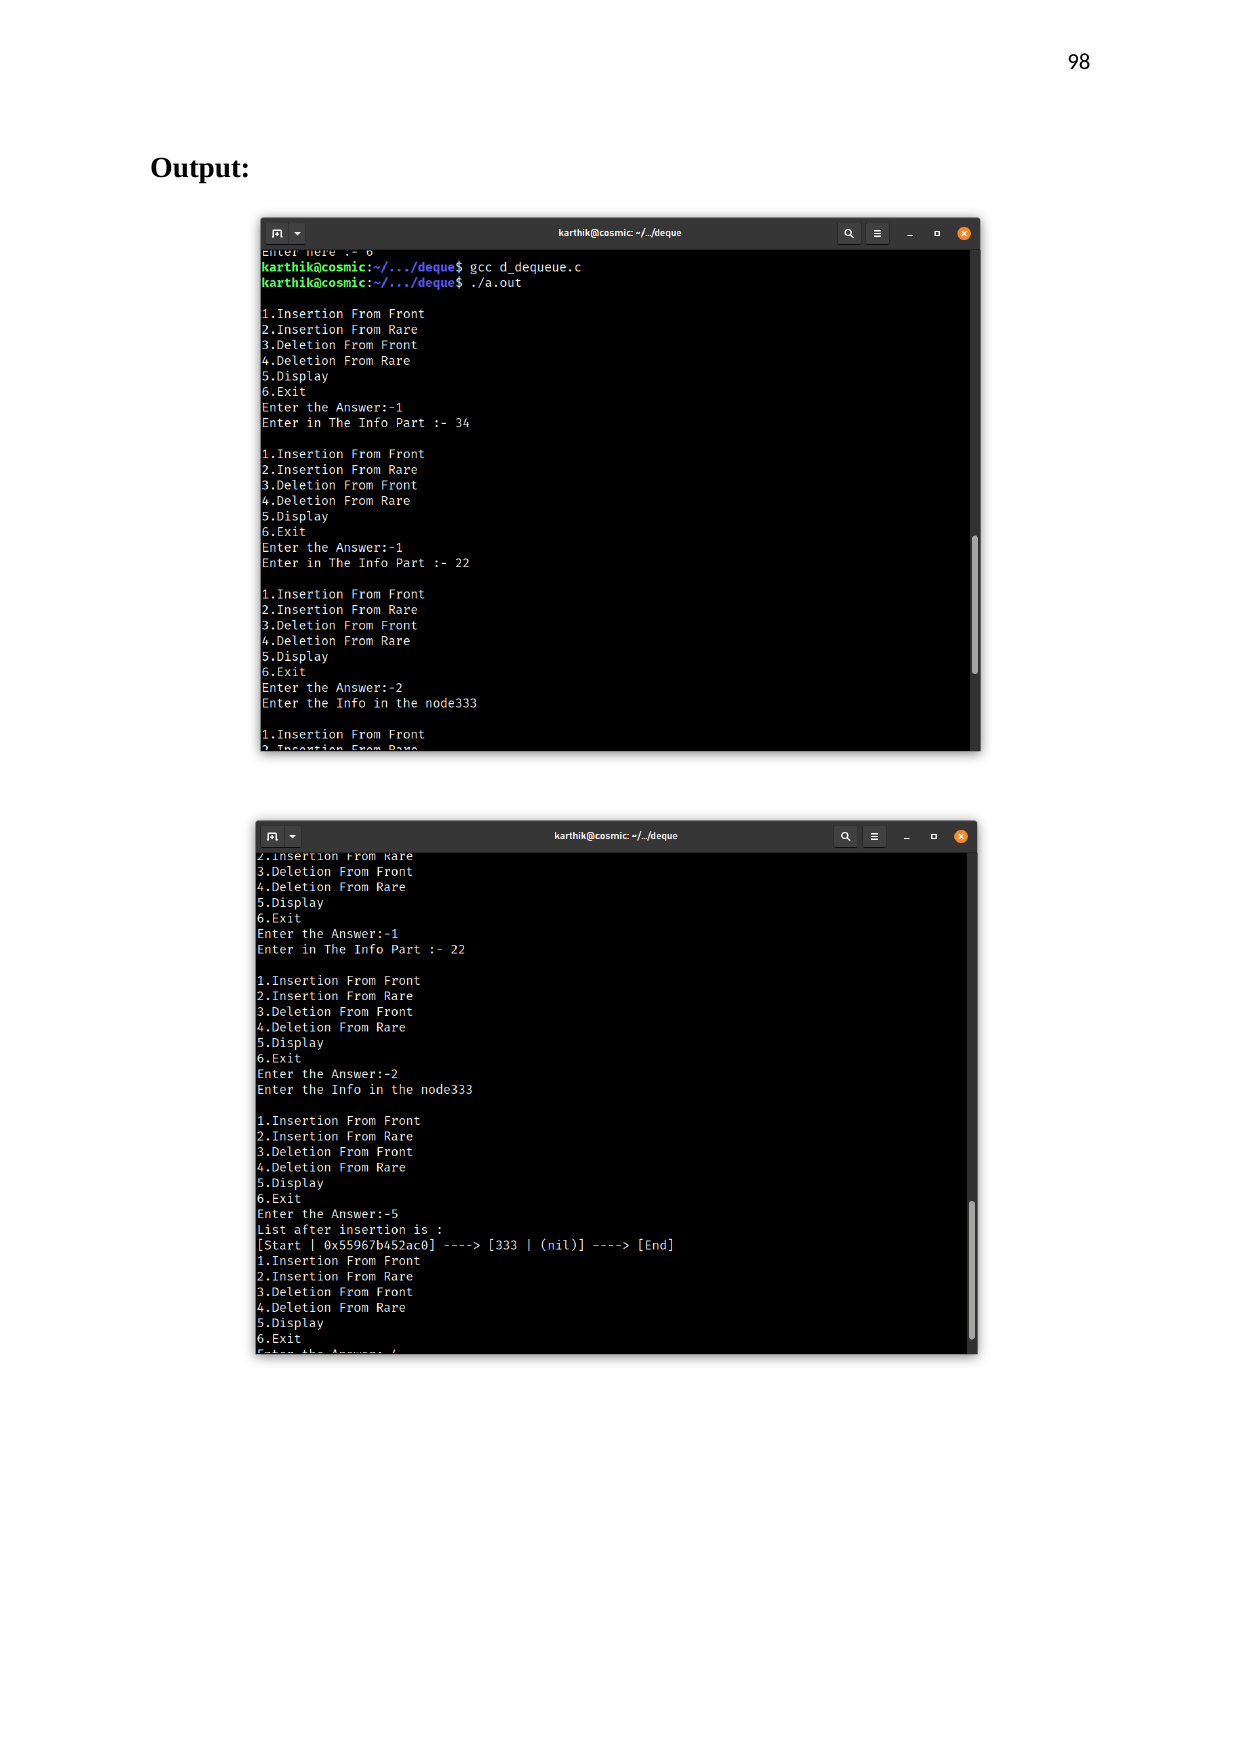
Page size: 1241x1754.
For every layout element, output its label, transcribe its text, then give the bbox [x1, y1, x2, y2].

text Output: [150, 150, 1090, 183]
picture [238, 805, 993, 1373]
picture [243, 202, 997, 770]
